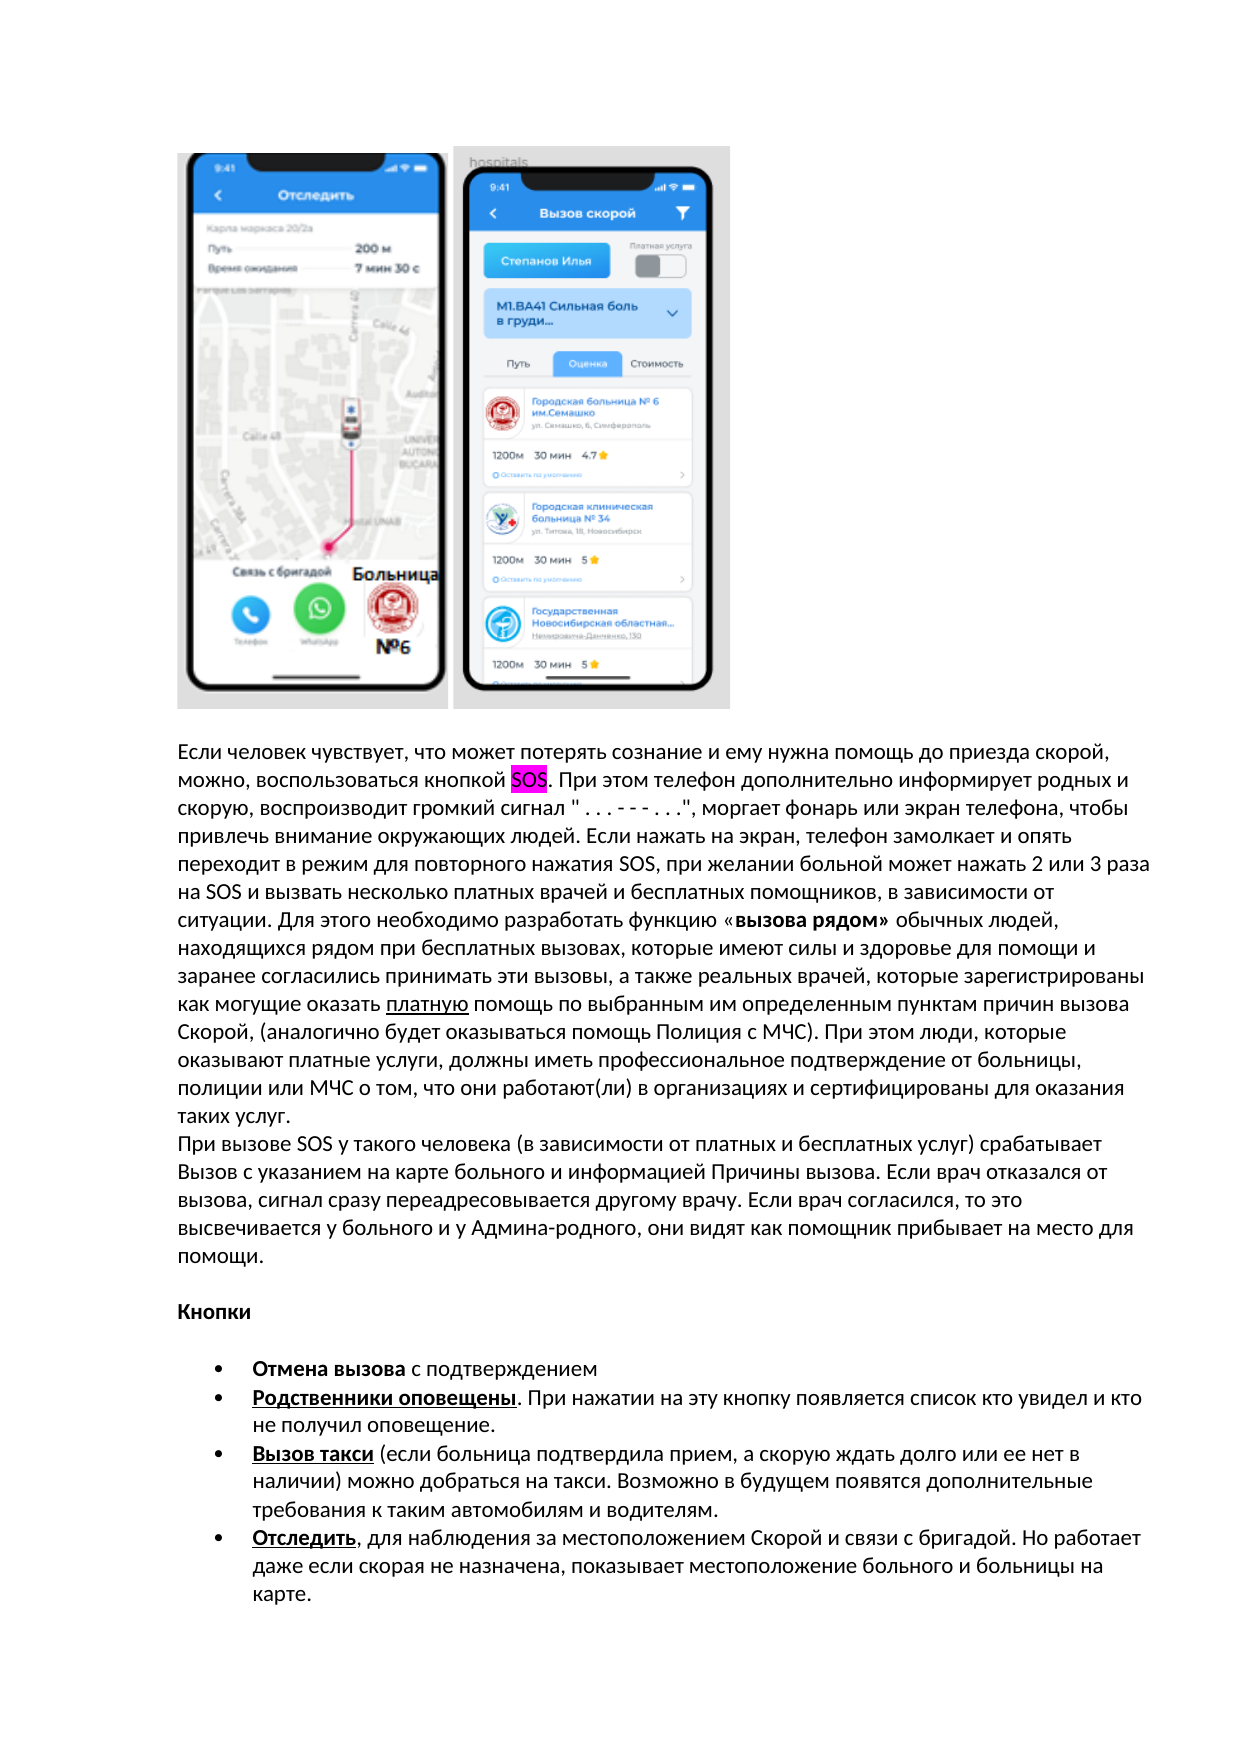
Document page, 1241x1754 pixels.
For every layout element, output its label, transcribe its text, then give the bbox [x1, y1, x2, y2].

list Родственники оповещены. При нажатии на эту кнопку появляется список кто увидел и кто не получил оповещение. [215, 1383, 1152, 1439]
text Кнопки [177, 1297, 1152, 1325]
text Если человек чувствует, что может потерять сознание и ему нужна помощь до приезда скорой, можно, воспользоваться кнопкой SOS. При этом телефон дополнительно информирует родных и скорую, воспроизводит громкий сигнал " . . . - - - . . .", моргает фонарь или экран телефона, чтобы привлечь внимание окружающих людей. Если нажать на экран, телефон замолкает и опять переходит в режим для повторного нажатия SOS, при желании больной может нажать 2 или 3 раза на SOS и вызвать несколько платных врачей и бесплатных помощников, в зависимости от ситуации. Для этого необходимо разработать функцию «вызова рядом» обычных людей, находящихся рядом при бесплатных вызовах, которые имеют силы и здоровье для помощи и заранее согласились принимать эти вызовы, а также реальных врачей, которые зарегистрированы как могущие оказать платную помощь по выбранным им определенным пунктам причин вызова Скорой, (аналогично будет оказываться помощь Полиция с МЧС). При этом люди, которые оказывают платные услуги, должны иметь профессиональное подтверждение от больницы, полиции или МЧС о том, что они работают(ли) в организациях и сертифицированы для оказания таких услуг. [177, 737, 1152, 1129]
picture [453, 146, 731, 709]
list Вызов такси (если больница подтвердила прием, а скорую ждать долго или ее нет в наличии) можно добраться на такси. Возможно в будущем появятся дополнительные требования к таким автомобилям и водителям. [215, 1439, 1152, 1523]
list Отмена вызова с подтверждением [215, 1354, 1152, 1383]
text При вызове SOS у такого человека (в зависимости от платных и бесплатных услуг) срабатывает Вызов с указанием на карте больного и информацией Причины вызова. Если врач отказался от вызова, сигнал сразу переадресовывается другому врачу. Если врач согласился, то это высвечивается у больного и у Админа-родного, они видят как помощник прибывает на место для помощи. [177, 1129, 1152, 1269]
list Отследить, для наблюдения за местоположением Скорой и связи с бригадой. Но работает даже если скорая не назначена, показывает местоположение больного и больницы на карте. [215, 1523, 1152, 1607]
picture [177, 153, 449, 709]
